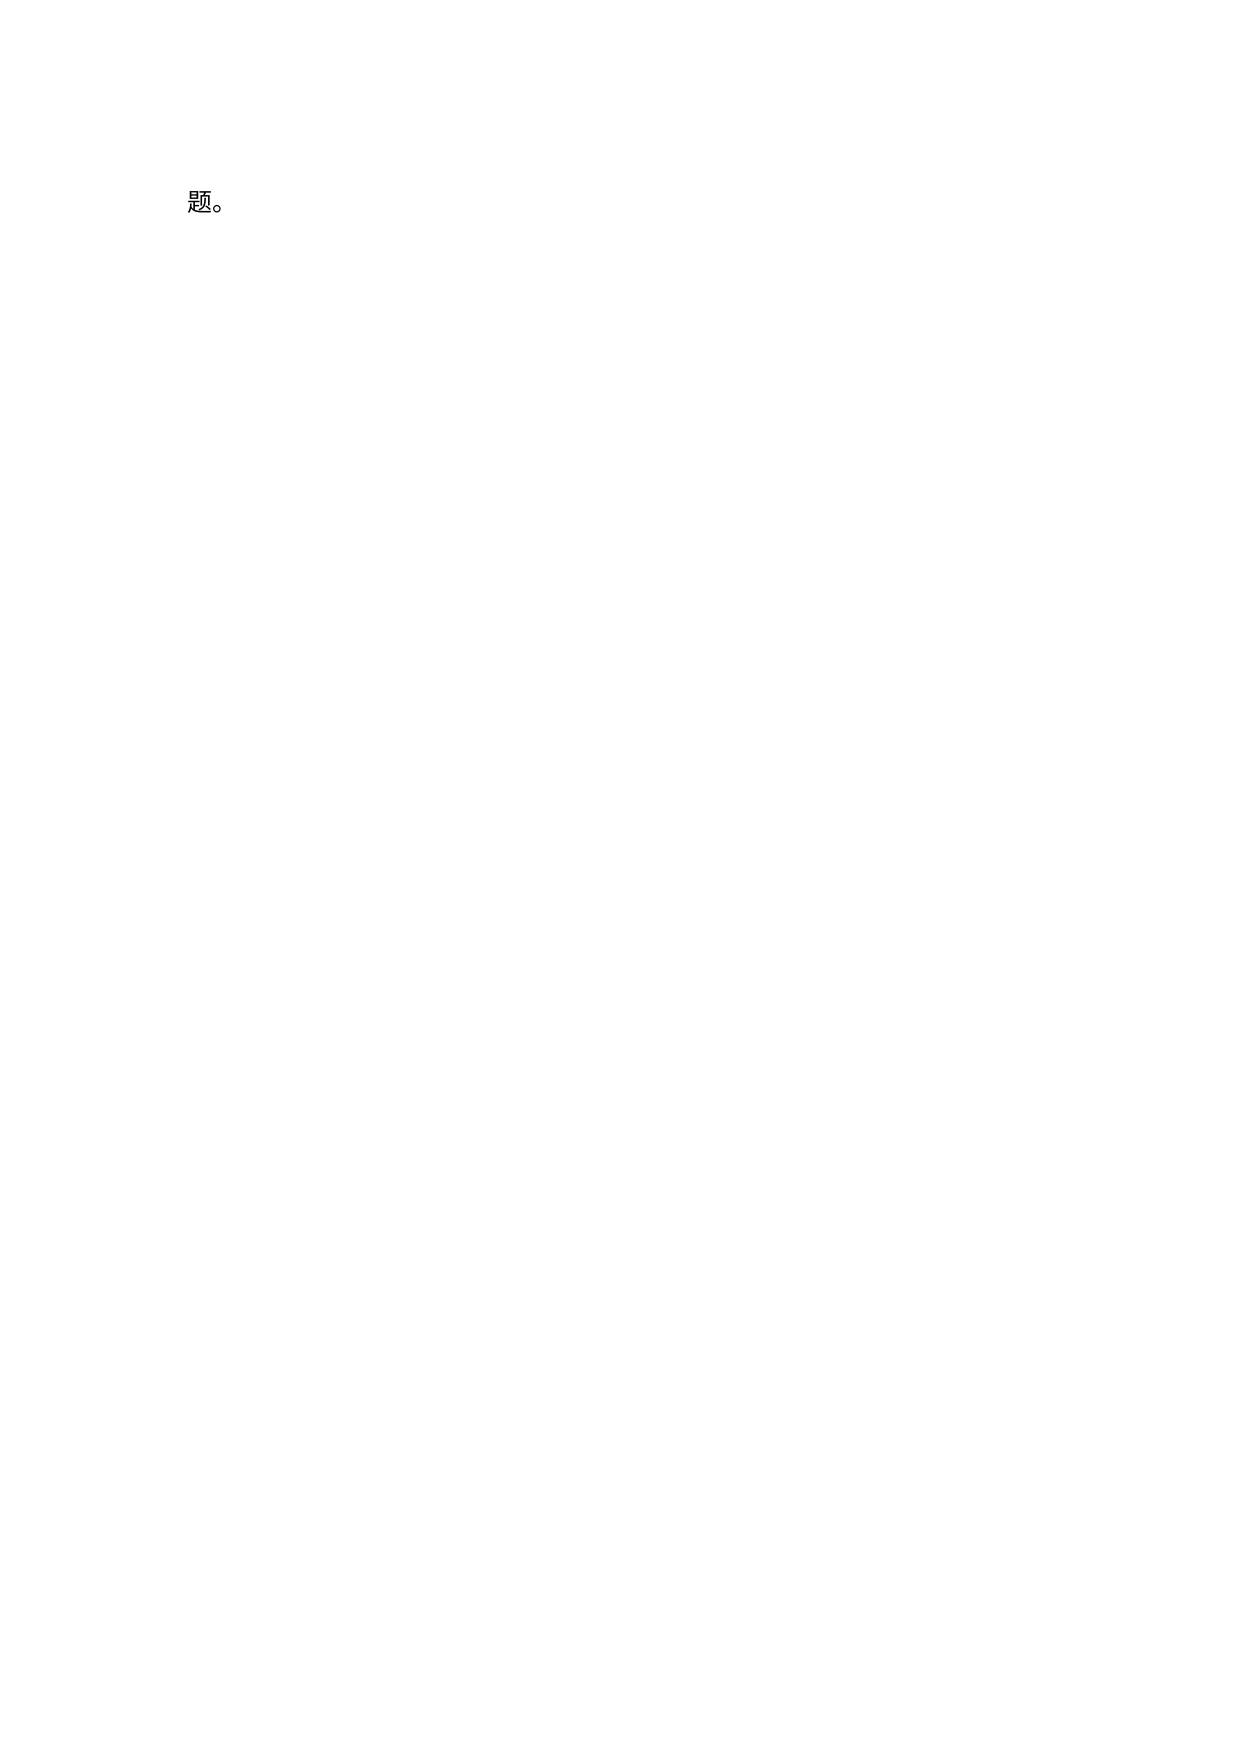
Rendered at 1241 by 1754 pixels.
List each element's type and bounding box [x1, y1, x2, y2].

text [187, 168, 1050, 233]
